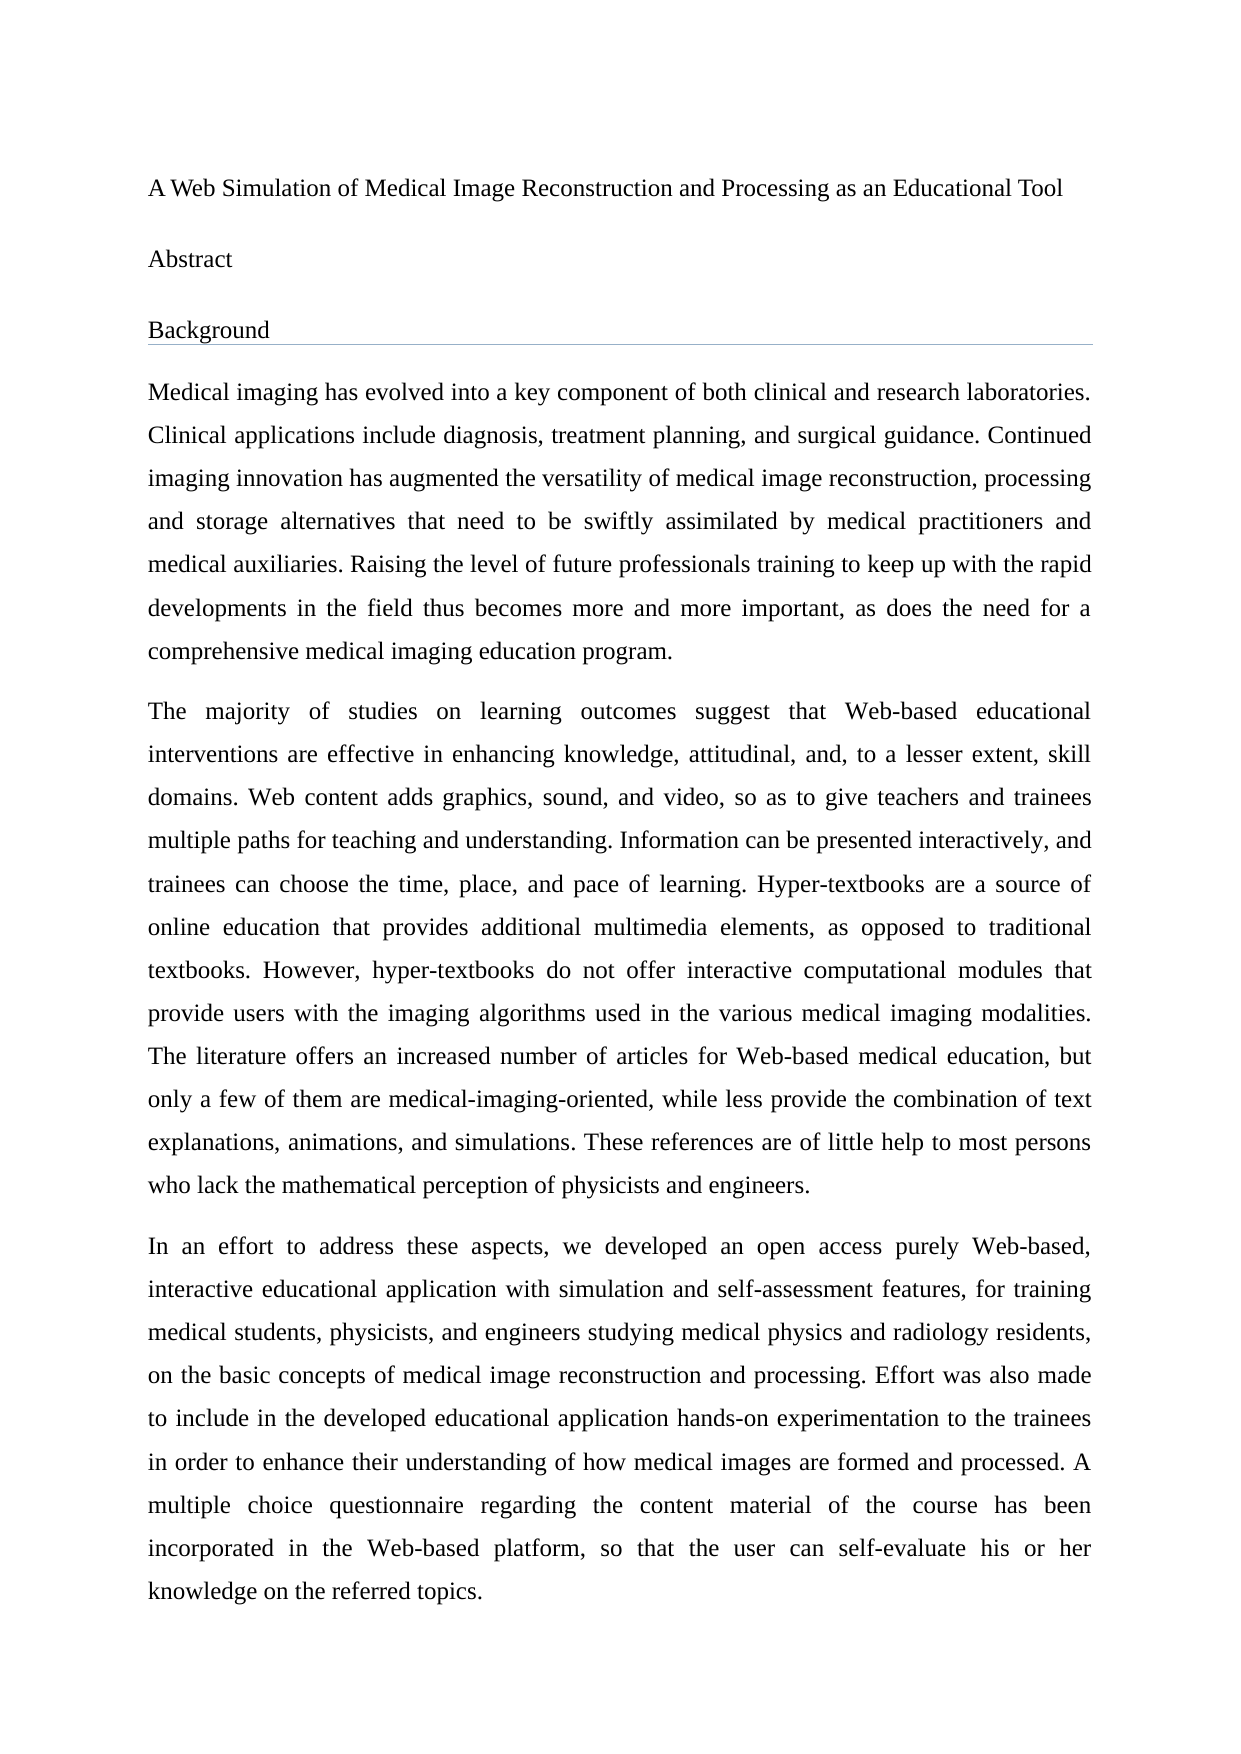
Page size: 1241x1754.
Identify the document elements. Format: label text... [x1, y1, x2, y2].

text Medical imaging has evolved into a key component of both clinical and research laboratories. Clinical applications include diagnosis, treatment planning, and surgical guidance. Continued imaging innovation has augmented the versatility of medical image reconstruction, processing and storage alternatives that need to be swiftly assimilated by medical practitioners and medical auxiliaries. Raising the level of future professionals training to keep up with the rapid developments in the field thus becomes more and more important, as does the need for a comprehensive medical imaging education program. [148, 377, 1093, 664]
text In an effort to address these aspects, we developed an open access purely Web-based, interactive educational application with simulation and self-assessment features, for training medical students, physicists, and engineers studying medical physics and radiology residents, on the basic concepts of medical image reconstruction and processing. Effort was also made to include in the developed educational application hands-on experimentation to the trainees in order to enhance their understanding of how medical images are formed and processed. A multiple choice questionnaire regarding the content material of the course has been incorporated in the Web-based platform, so that the user can self-evaluate his or her knowledge on the referred topics. [148, 1231, 1093, 1605]
text A Web Simulation of Medical Image Reconstruction and Processing as an Educational Tool [148, 173, 1093, 201]
text The majority of studies on learning outcomes suggest that Web-based educational interventions are effective in enhancing knowledge, attitudinal, and, to a lesser extent, skill domains. Web content adds graphics, sound, and video, so as to give teachers and trainees multiple paths for teaching and understanding. Information can be presented interactively, and trainees can choose the time, place, and pace of learning. Hyper-textbooks are a source of online education that provides additional multimedia elements, as opposed to traditional textbooks. However, hyper-textbooks do not offer interactive computational modules that provide users with the imaging algorithms used in the various medical imaging modalities. The literature offers an increased number of articles for Web-based medical education, but only a few of them are medical-imaging-oriented, while less provide the combination of text explanations, animations, and simulations. These references are of little help to most persons who lack the mathematical perception of physicists and engineers. [148, 696, 1093, 1199]
subtitle Background [148, 315, 1093, 344]
subtitle Abstract [148, 244, 1093, 273]
